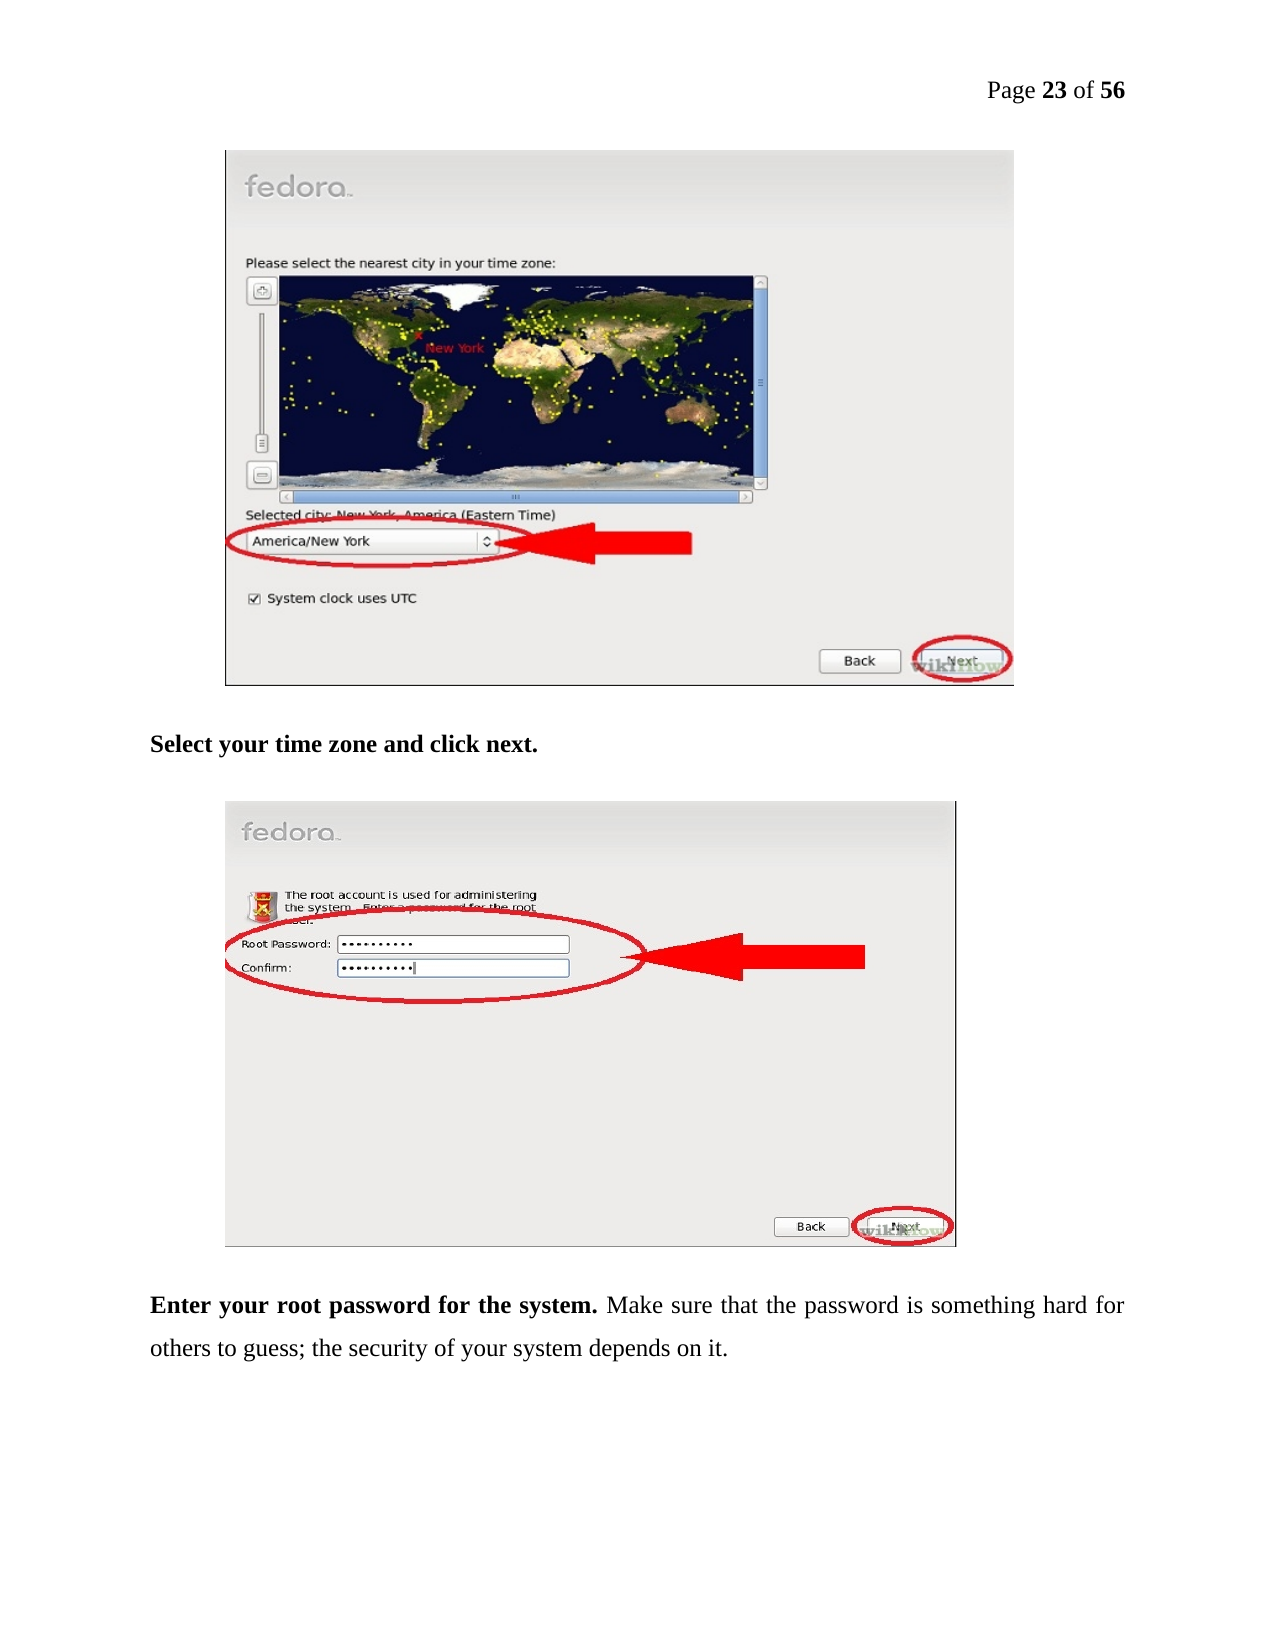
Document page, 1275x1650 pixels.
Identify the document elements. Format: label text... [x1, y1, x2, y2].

text Enter your root password for the system. Make sure that the password is something hard for others to guess; the security of your system depends on it. [150, 1290, 1125, 1362]
text Select your time zone and click next. [150, 729, 1125, 758]
picture [225, 150, 1014, 686]
picture [225, 801, 957, 1247]
